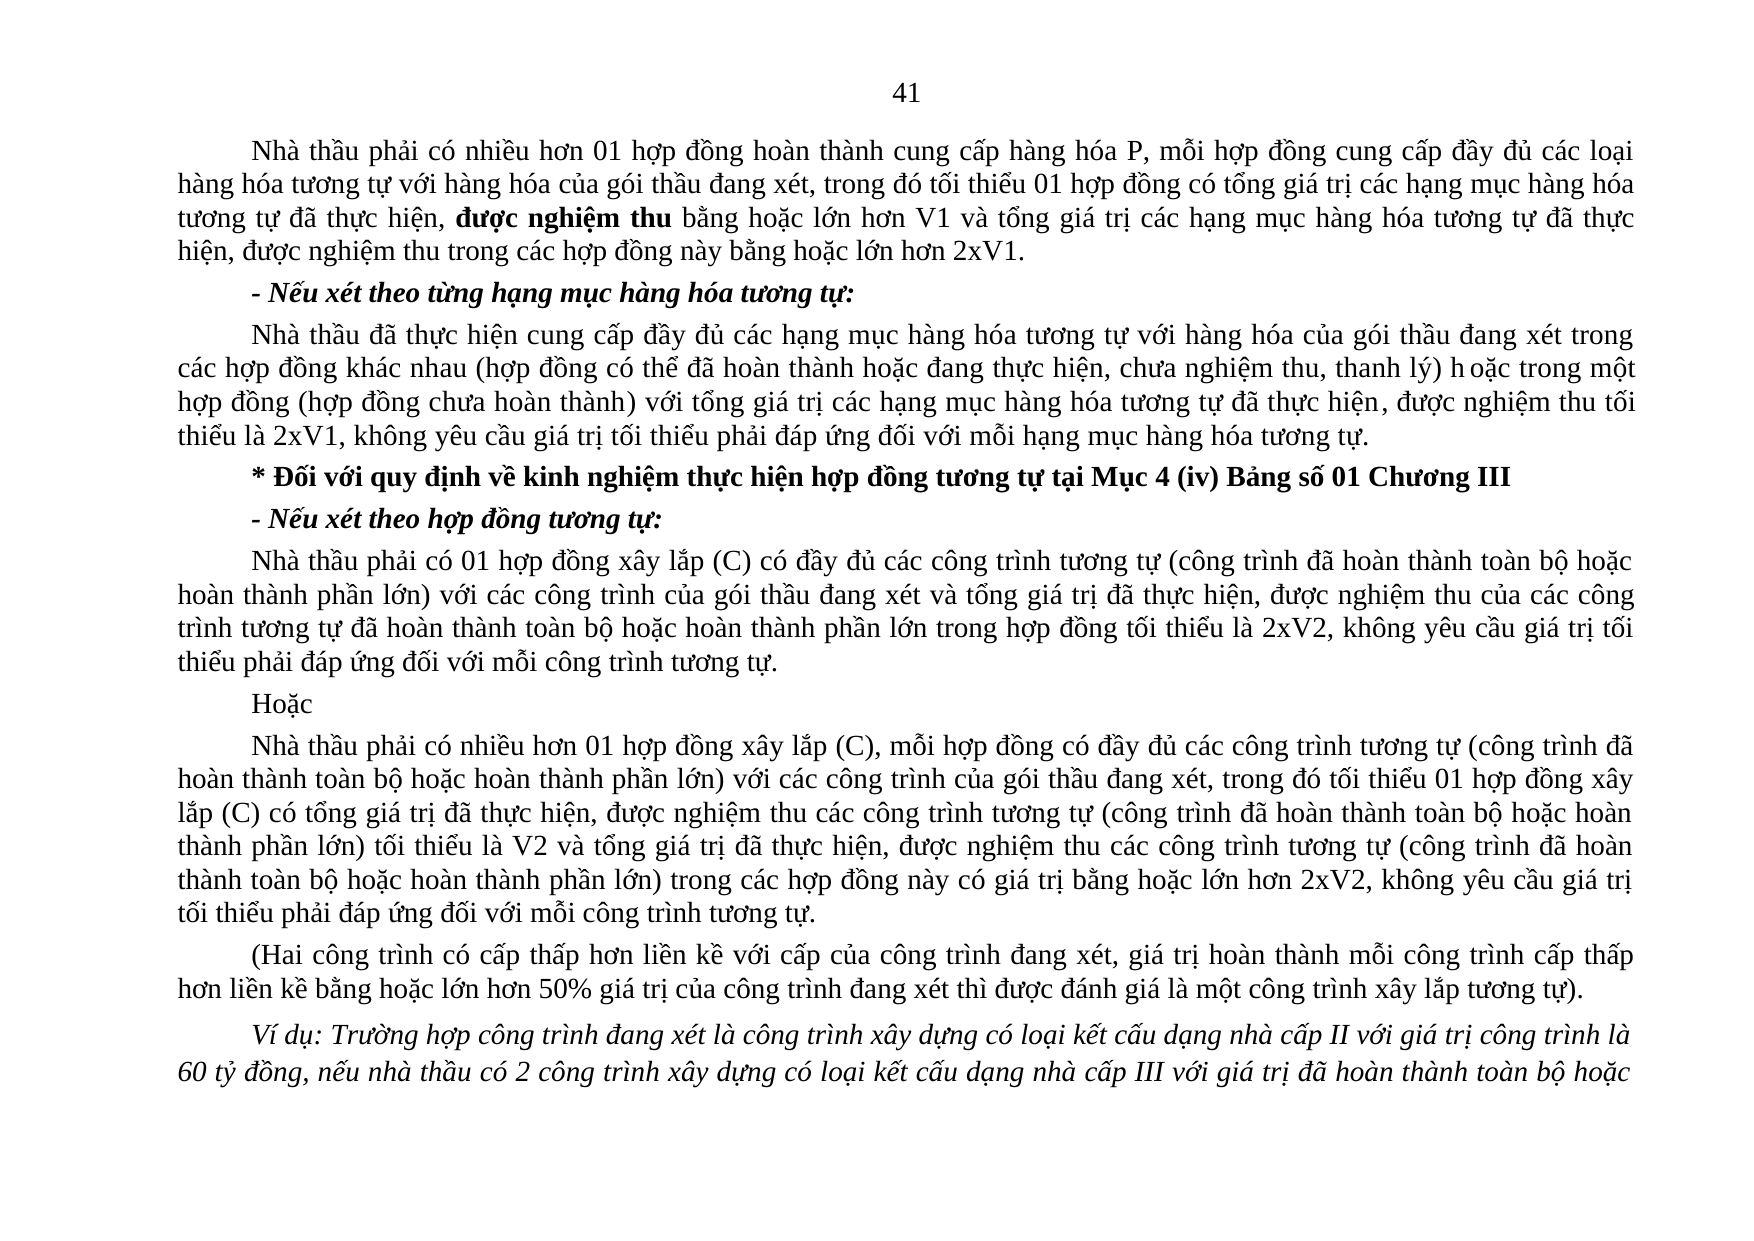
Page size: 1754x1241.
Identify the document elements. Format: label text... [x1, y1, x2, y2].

text Nhà thầu phải có nhiều hơn 01 hợp đồng xây lắp (C), mỗi hợp đồng có đầy đủ các công trình tương tự (công trình đã hoàn thành toàn bộ hoặc hoàn thành phần lớn) với các công trình của gói thầu đang xét, trong đó tối thiểu 01 hợp đồng xây lắp (C) có tổng giá trị đã thực hiện, được nghiệm thu các công trình tương tự (công trình đã hoàn thành toàn bộ hoặc hoàn thành phần lớn) tối thiểu là V2 và tổng giá trị đã thực hiện, được nghiệm thu các công trình tương tự (công trình đã hoàn thành toàn bộ hoặc hoàn thành phần lớn) trong các hợp đồng này có giá trị bằng hoặc lớn hơn 2xV2, không yêu cầu giá trị tối thiểu phải đáp ứng đối với mỗi công trình tương tự. [177, 728, 1636, 929]
text - Nếu xét theo hợp đồng tương tự: [177, 501, 1636, 535]
text - Nếu xét theo từng hạng mục hàng hóa tương tự: [177, 275, 1636, 309]
text Hoặc [177, 686, 1636, 719]
text Nhà thầu phải có 01 hợp đồng xây lắp (C) có đầy đủ các công trình tương tự (công trình đã hoàn thành toàn bộ hoặc hoàn thành phần lớn) với các công trình của gói thầu đang xét và tổng giá trị đã thực hiện, được nghiệm thu của các công trình tương tự đã hoàn thành toàn bộ hoặc hoàn thành phần lớn trong hợp đồng tối thiểu là 2xV2, không yêu cầu giá trị tối thiểu phải đáp ứng đối với mỗi công trình tương tự. [177, 543, 1636, 677]
text Nhà thầu phải có nhiều hơn 01 hợp đồng hoàn thành cung cấp hàng hóa P, mỗi hợp đồng cung cấp đầy đủ các loại hàng hóa tương tự với hàng hóa của gói thầu đang xét, trong đó tối thiểu 01 hợp đồng có tổng giá trị các hạng mục hàng hóa tương tự đã thực hiện, được nghiệm thu bằng hoặc lớn hơn V1 và tổng giá trị các hạng mục hàng hóa tương tự đã thực hiện, được nghiệm thu trong các hợp đồng này bằng hoặc lớn hơn 2xV1. [177, 133, 1636, 267]
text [177, 1017, 1636, 1087]
text Nhà thầu đã thực hiện cung cấp đầy đủ các hạng mục hàng hóa tương tự với hàng hóa của gói thầu đang xét trong các hợp đồng khác nhau (hợp đồng có thể đã hoàn thành hoặc đang thực hiện, chưa nghiệm thu, thanh lý) hoặc trong một hợp đồng (hợp đồng chưa hoàn thành) với tổng giá trị các hạng mục hàng hóa tương tự đã thực hiện, được nghiệm thu tối thiểu là 2xV1, không yêu cầu giá trị tối thiểu phải đáp ứng đối với mỗi hạng mục hàng hóa tương tự. [177, 317, 1636, 451]
text * Đối với quy định về kinh nghiệm thực hiện hợp đồng tương tự tại Mục 4 (iv) Bảng số 01 Chương III [177, 459, 1636, 493]
